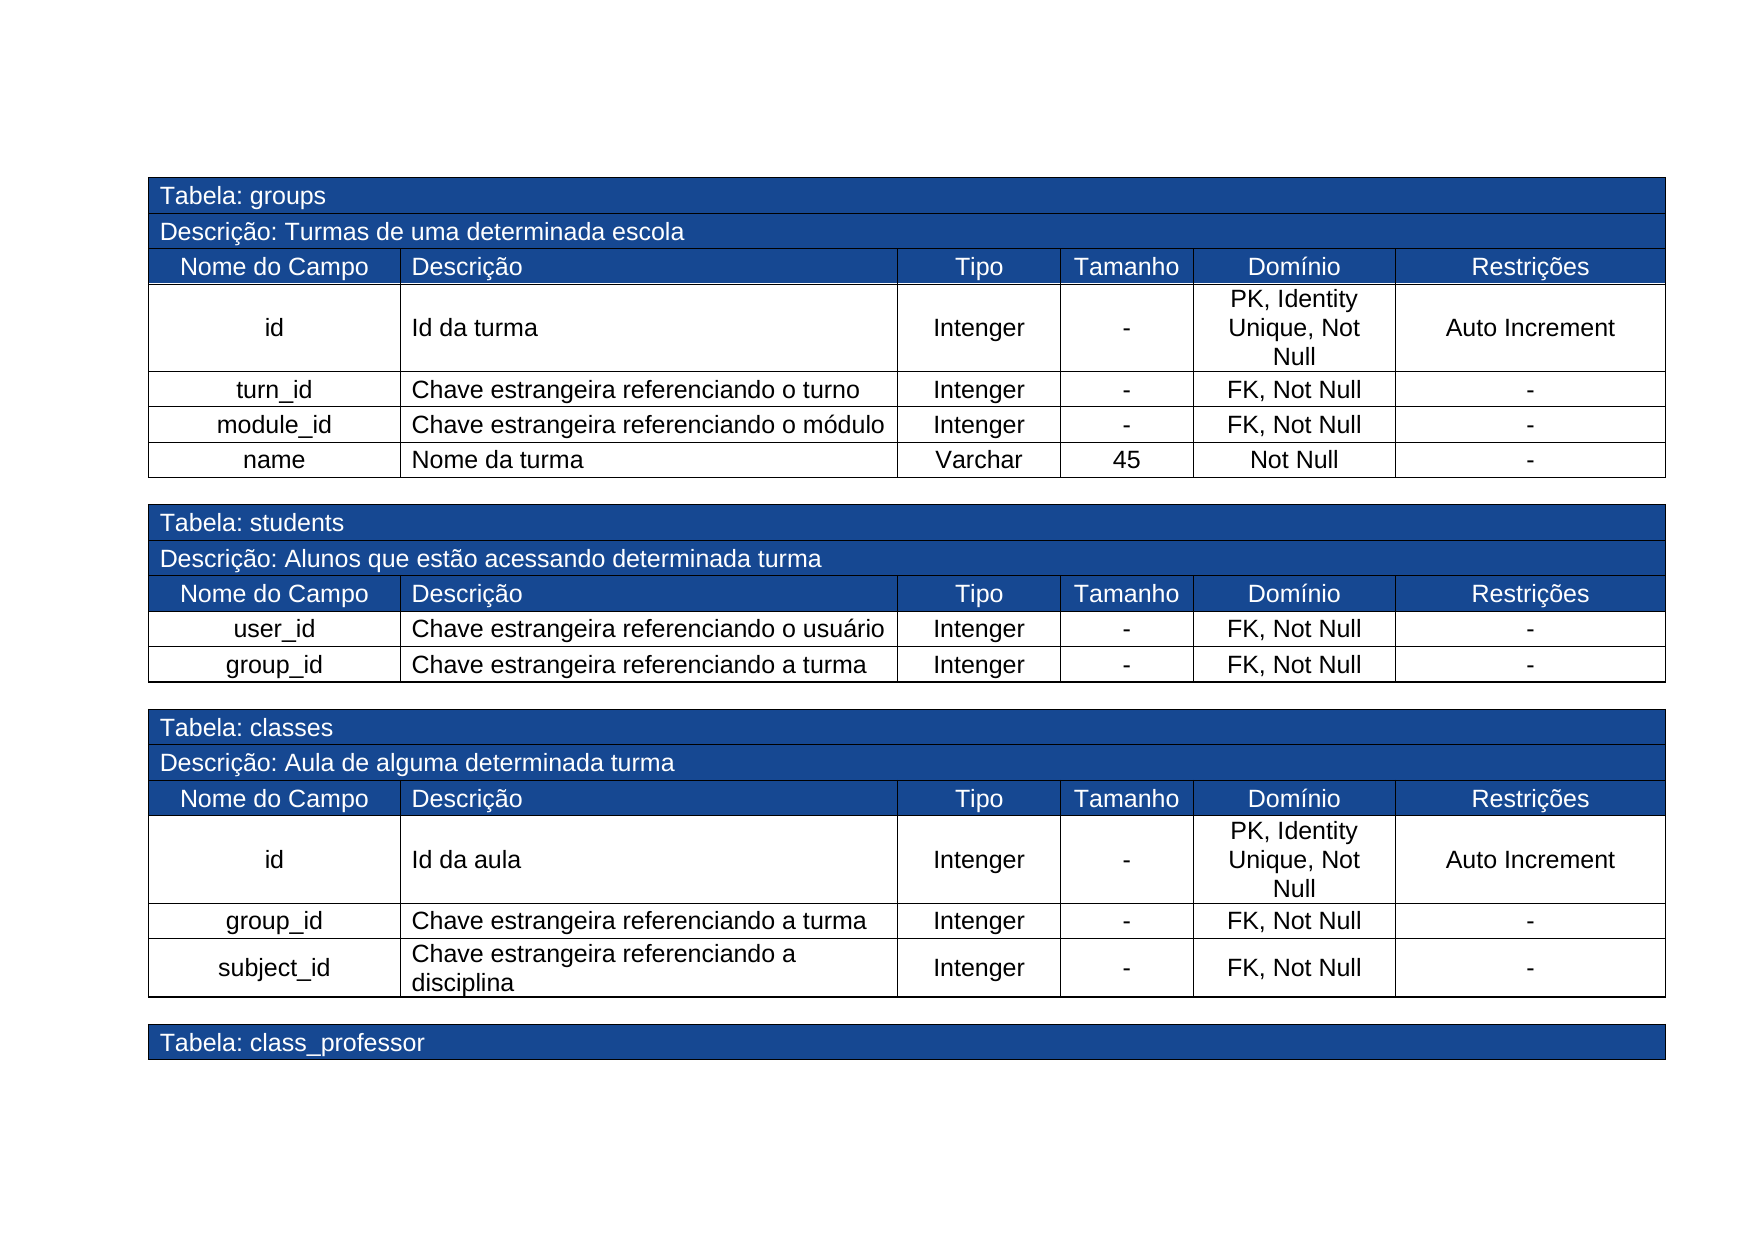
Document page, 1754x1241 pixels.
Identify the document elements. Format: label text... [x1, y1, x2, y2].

table_cell Tamanho [1061, 576, 1193, 611]
table_cell - [1061, 647, 1193, 681]
table_cell FK, Not Null [1194, 612, 1395, 646]
table_cell Tipo [898, 781, 1060, 815]
table_cell Chave estrangeira referenciando o usuário [401, 612, 897, 646]
table_cell - [1061, 612, 1193, 646]
table_cell Nome da turma [401, 443, 897, 477]
table_cell - [1396, 647, 1665, 681]
table_cell Tipo [898, 249, 1060, 283]
table_cell 45 [1061, 443, 1193, 477]
table_cell module_id [149, 407, 400, 442]
table_cell Varchar [898, 443, 1060, 477]
table_header Tabela: groups [149, 178, 1665, 213]
table_cell Tipo [898, 576, 1060, 611]
table_cell - [1061, 939, 1193, 996]
table_cell group_id [149, 647, 400, 681]
table_cell id [149, 816, 400, 902]
table_cell - [1396, 612, 1665, 646]
table_cell Id da aula [401, 816, 897, 902]
table_cell Auto Increment [1396, 285, 1665, 371]
table_header Tabela: students [149, 505, 1665, 540]
table_cell Descrição: Turmas de uma determinada escola [149, 214, 1665, 248]
table_cell - [1061, 904, 1193, 938]
table_cell Nome do Campo [149, 781, 400, 815]
table_cell Restrições [1396, 249, 1665, 283]
table_cell - [1061, 407, 1193, 442]
table_cell Chave estrangeira referenciando a disciplina [401, 939, 897, 996]
table_cell - [1396, 904, 1665, 938]
table_cell Intenger [898, 407, 1060, 442]
table_cell Restrições [1396, 576, 1665, 611]
table_header Tabela: classes [149, 710, 1665, 744]
table_cell FK, Not Null [1194, 407, 1395, 442]
table_cell - [1061, 285, 1193, 371]
table_cell Intenger [898, 285, 1060, 371]
table_cell Not Null [1194, 443, 1395, 477]
table_cell id [149, 285, 400, 371]
table_cell Chave estrangeira referenciando a turma [401, 904, 897, 938]
table_cell - [1396, 372, 1665, 406]
table_cell Domínio [1194, 781, 1395, 815]
table_cell subject_id [149, 939, 400, 996]
table_cell - [1061, 816, 1193, 902]
table_cell - [1396, 407, 1665, 442]
table_cell group_id [149, 904, 400, 938]
table_cell - [1061, 372, 1193, 406]
table_cell Intenger [898, 372, 1060, 406]
table_cell Tamanho [1061, 781, 1193, 815]
table_cell Domínio [1194, 576, 1395, 611]
table_cell Descrição: Alunos que estão acessando determinada turma [149, 541, 1665, 575]
table_cell Nome do Campo [149, 576, 400, 611]
table_header Tabela: class_professor [149, 1025, 1665, 1059]
table_cell user_id [149, 612, 400, 646]
table_cell Intenger [898, 939, 1060, 996]
table_cell Chave estrangeira referenciando a turma [401, 647, 897, 681]
table_cell FK, Not Null [1194, 904, 1395, 938]
table_cell Chave estrangeira referenciando o turno [401, 372, 897, 406]
table_cell Domínio [1194, 249, 1395, 283]
table_cell Intenger [898, 904, 1060, 938]
table_cell Intenger [898, 816, 1060, 902]
table_cell - [1396, 443, 1665, 477]
table_cell FK, Not Null [1194, 647, 1395, 681]
table_cell Restrições [1396, 781, 1665, 815]
table_cell Descrição [401, 576, 897, 611]
table_cell Auto Increment [1396, 816, 1665, 902]
table_cell FK, Not Null [1194, 372, 1395, 406]
table_cell Id da turma [401, 285, 897, 371]
table_cell Intenger [898, 647, 1060, 681]
table_cell - [1396, 939, 1665, 996]
table_cell Descrição [401, 249, 897, 283]
table_cell FK, Not Null [1194, 939, 1395, 996]
table_cell Chave estrangeira referenciando o módulo [401, 407, 897, 442]
table_cell PK, Identity Unique, Not Null [1194, 285, 1395, 371]
table_cell name [149, 443, 400, 477]
table_cell Nome do Campo [149, 249, 400, 283]
table_cell turn_id [149, 372, 400, 406]
table_cell Descrição: Aula de alguma determinada turma [149, 745, 1665, 780]
table_cell PK, Identity Unique, Not Null [1194, 816, 1395, 902]
table_cell Tamanho [1061, 249, 1193, 283]
table_cell Intenger [898, 612, 1060, 646]
table_cell Descrição [401, 781, 897, 815]
